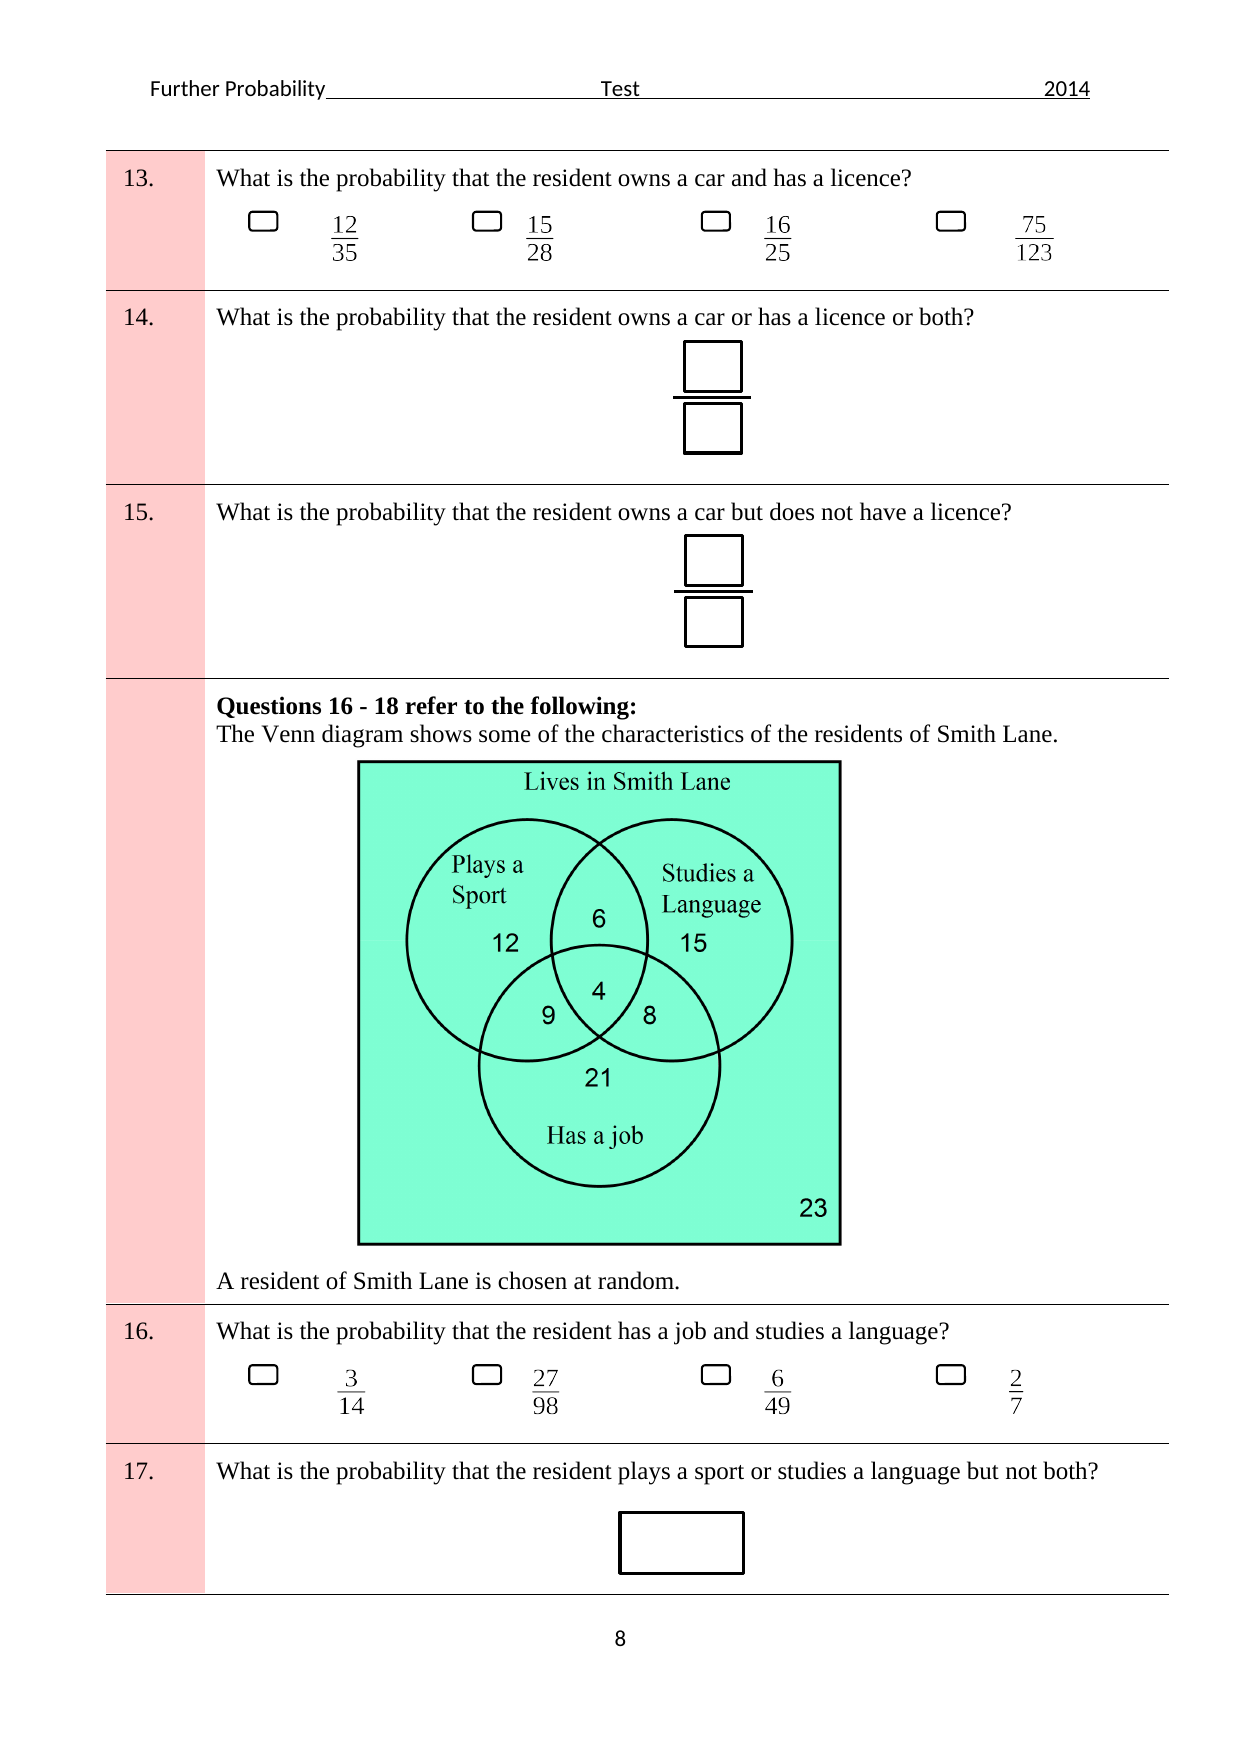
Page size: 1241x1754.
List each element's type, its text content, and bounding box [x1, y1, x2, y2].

picture [355, 758, 843, 1247]
table_cell [106, 679, 205, 1303]
table_cell [106, 1305, 205, 1443]
table_cell What is the probability that the resident owns a car but does not have a licence? [205, 485, 1169, 678]
table_cell What is the probability that the resident owns a car and has a licence? [205, 151, 1169, 290]
table_cell What is the probability that the resident owns a car or has a licence or both? [205, 291, 1169, 484]
table_cell [106, 1444, 205, 1593]
table_cell What is the probability that the resident has a job and studies a language? [205, 1305, 1169, 1443]
table_cell [106, 485, 205, 678]
table_cell Questions 16 - 18 refer to the following: The Venn diagram shows some of the characteristics of the residents of Smith Lane. A resident of Smith Lane is chosen at random. [205, 679, 1169, 1303]
table_cell What is the probability that the resident plays a sport or studies a language but not both? [205, 1444, 1169, 1593]
table_cell [106, 151, 205, 290]
table_cell [106, 291, 205, 484]
